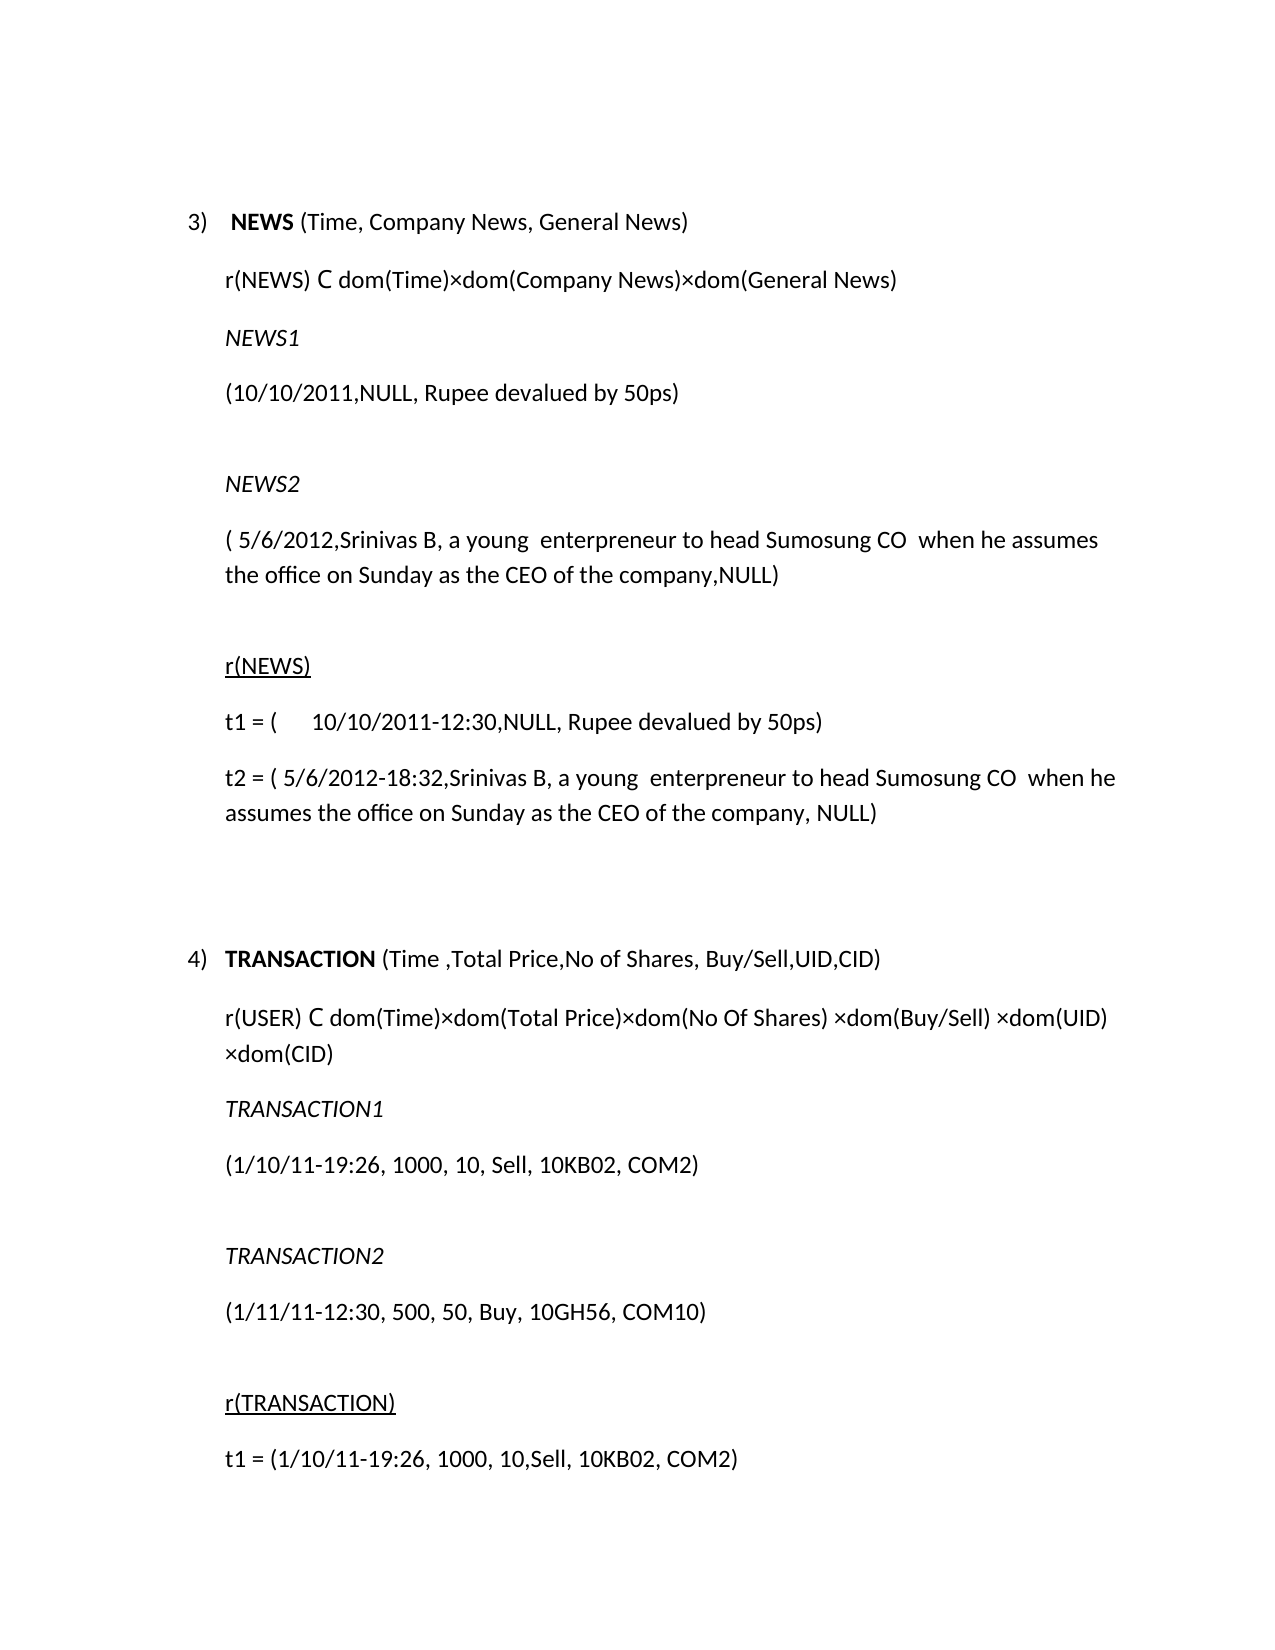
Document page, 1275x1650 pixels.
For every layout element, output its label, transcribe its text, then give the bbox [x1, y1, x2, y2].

list NEWS (Time, Company News, General News) [187, 206, 1125, 236]
text r(NEWS) [150, 650, 1125, 681]
text (1/10/11-19:26, 1000, 10, Sell, 10KB02, COM2) [150, 1149, 1125, 1215]
text NEWS1 [150, 322, 1125, 352]
text t1 = (1/10/11-19:26, 1000, 10,Sell, 10KB02, COM2) [150, 1443, 1125, 1473]
text NEWS2 [150, 468, 1125, 499]
text TRANSACTION2 [150, 1240, 1125, 1271]
text r(NEWS) C dom(Time)×dom(Company News)×dom(General News) [150, 262, 1125, 296]
text t1 = ( 10/10/2011-12:30,NULL, Rupee devalued by 50ps) [150, 706, 1125, 736]
text r(TRANSACTION) [150, 1387, 1125, 1417]
text r(USER) C dom(Time)×dom(Total Price)×dom(No Of Shares) ×dom(Buy/Sell) ×dom(UID) ×dom(CID) [225, 999, 1125, 1068]
list TRANSACTION (Time ,Total Price,No of Shares, Buy/Sell,UID,CID) [187, 943, 1125, 974]
text ( 5/6/2012,Srinivas B, a young enterpreneur to head Sumosung CO when he assumes the office on Sunday as the CEO of the company,NULL) [225, 524, 1125, 625]
text t2 = ( 5/6/2012-18:32,Srinivas B, a young enterpreneur to head Sumosung CO when he assumes the office on Sunday as the CEO of the company, NULL) [225, 762, 1125, 862]
text (1/11/11-12:30, 500, 50, Buy, 10GH56, COM10) [150, 1296, 1125, 1362]
text (10/10/2011,NULL, Rupee devalued by 50ps) [150, 377, 1125, 443]
text TRANSACTION1 [225, 1093, 1125, 1124]
